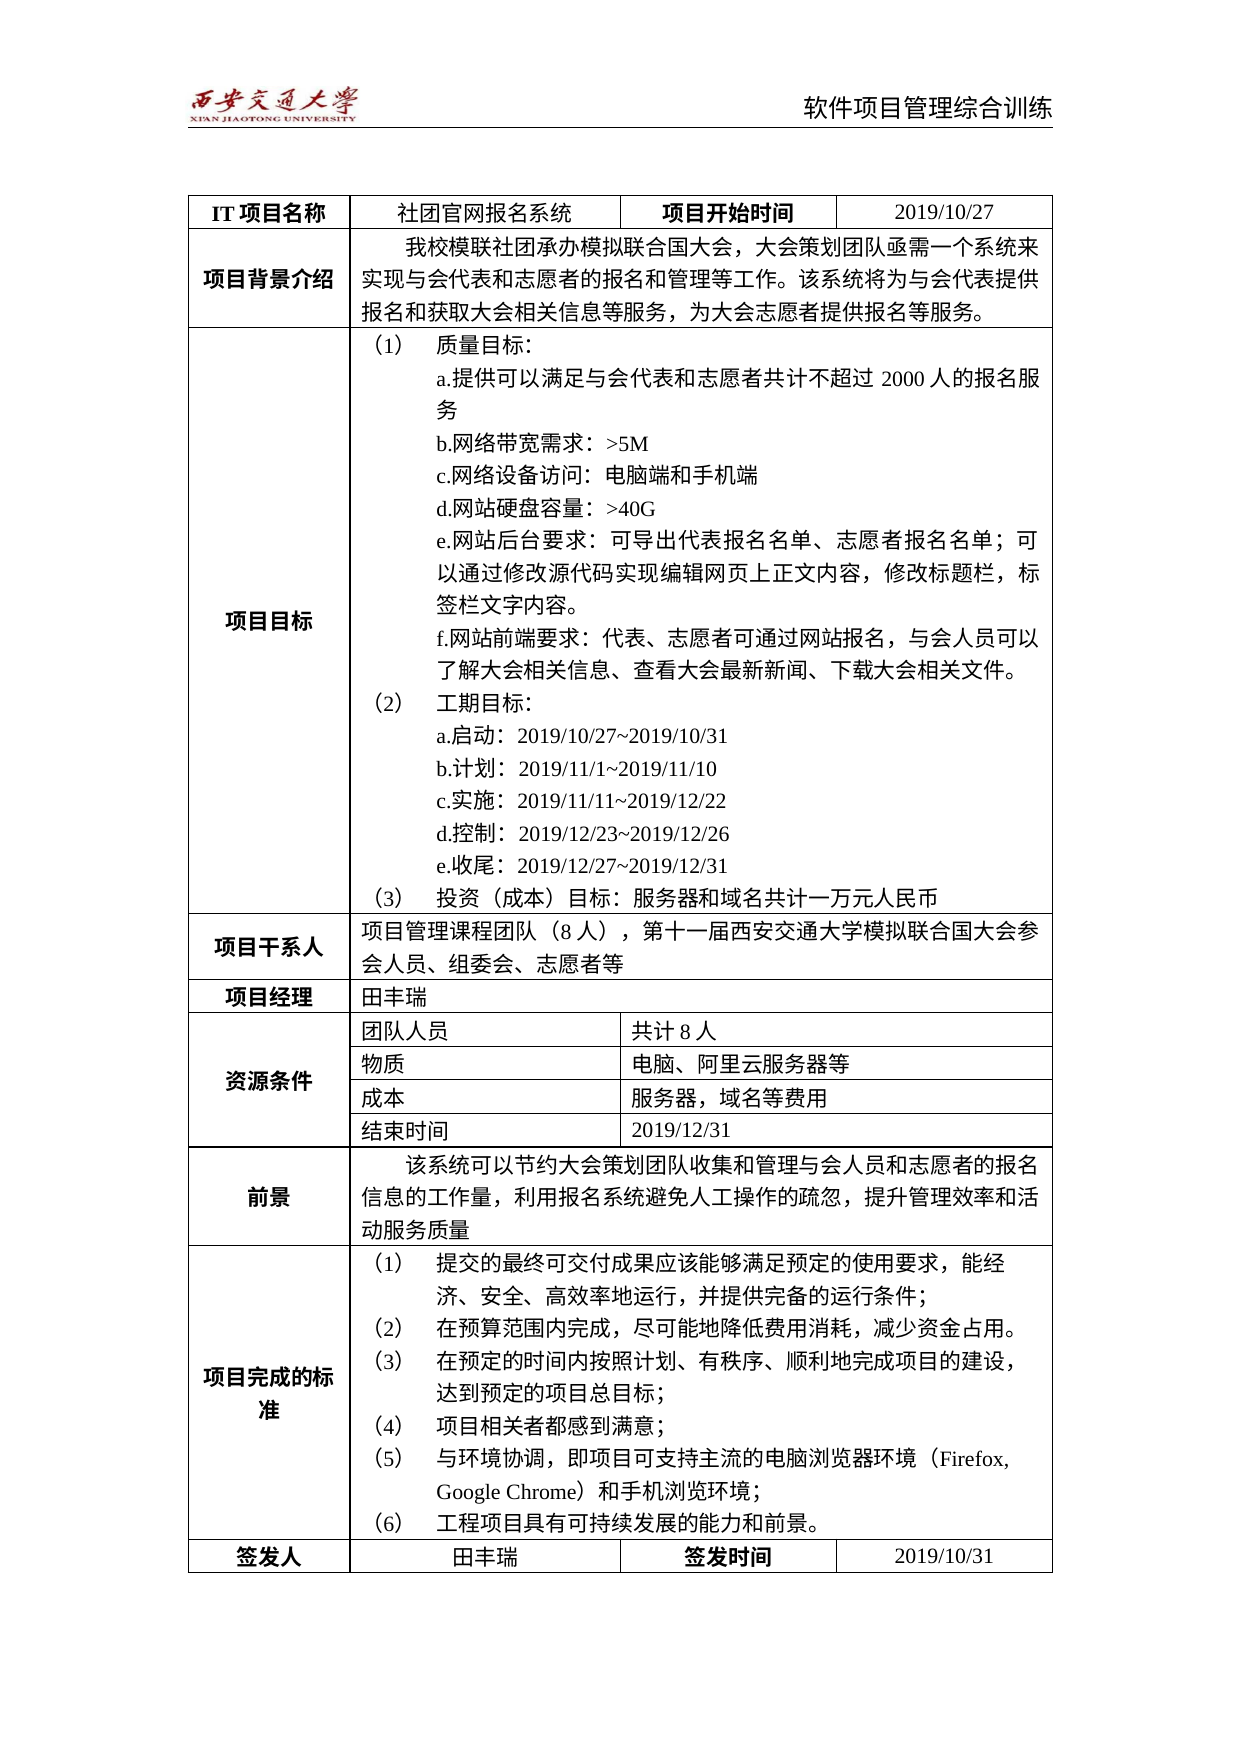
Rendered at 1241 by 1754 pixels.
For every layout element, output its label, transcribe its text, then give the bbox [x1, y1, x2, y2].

table_cell 项目干系人 [189, 914, 349, 979]
table_cell 2019/10/31 [837, 1540, 1052, 1572]
table_cell 项目目标 [189, 328, 349, 913]
table_cell 电脑、阿里云服务器等 [621, 1047, 1052, 1079]
table_header 社团官网报名系统 [351, 196, 620, 228]
table_cell 服务器，域名等费用 [621, 1080, 1052, 1113]
table_cell 成本 [351, 1080, 620, 1113]
table_cell 该系统可以节约大会策划团队收集和管理与会人员和志愿者的报名信息的工作量，利用报名系统避免人工操作的疏忽，提升管理效率和活动服务质量 [351, 1148, 1052, 1245]
table_header IT项目名称 [189, 196, 349, 228]
table_cell 我校模联社团承办模拟联合国大会，大会策划团队亟需一个系统来实现与会代表和志愿者的报名和管理等工作。该系统将为与会代表提供报名和获取大会相关信息等服务，为大会志愿者提供报名等服务。 [351, 229, 1052, 327]
picture [185, 86, 361, 123]
table_cell 项目管理课程团队（8人），第十一届西安交通大学模拟联合国大会参会人员、组委会、志愿者等 [351, 914, 1052, 979]
table_cell 提交的最终可交付成果应该能够满足预定的使用要求，能经济、安全、高效率地运行，并提供完备的运行条件； 在预算范围内完成，尽可能地降低费用消耗，减少资金占用。 在预定的时间内按照计划、有秩序、顺利地完成项目的建设，达到预定的项目总目标； 项目相关者都感到满意； 与环境协调，即项目可支持主流的电脑浏览器环境（Firefox, Google Chrome）和手机浏览环境； 工程项目具有可持续发展的能力和前景。 [351, 1246, 1052, 1538]
table_cell 田丰瑞 [351, 980, 1052, 1012]
table_cell 物质 [351, 1047, 620, 1079]
table_cell 签发人 [189, 1540, 349, 1572]
table_cell 签发时间 [621, 1540, 836, 1572]
table_header 2019/10/27 [837, 196, 1052, 228]
table_cell 前景 [189, 1148, 349, 1245]
table_cell 团队人员 [351, 1013, 620, 1046]
table_cell 共计8人 [621, 1013, 1052, 1046]
table_cell 项目完成的标准 [189, 1246, 349, 1538]
table_cell 项目经理 [189, 980, 349, 1012]
table_cell 项目背景介绍 [189, 229, 349, 327]
table_cell 结束时间 [351, 1114, 620, 1146]
table_header 项目开始时间 [621, 196, 836, 228]
table_cell 资源条件 [189, 1013, 349, 1146]
table_cell 质量目标： a.提供可以满足与会代表和志愿者共计不超过2000人的报名服务 b.网络带宽需求：>5M c.网络设备访问：电脑端和手机端 d.网站硬盘容量：>40G e.网站后台要求：可导出代表报名名单、志愿者报名名单；可以通过修改源代码实现编辑网页上正文内容，修改标题栏，标签栏文字内容。 f.网站前端要求：代表、志愿者可通过网站报名，与会人员可以了解大会相关信息、查看大会最新新闻、下载大会相关文件。 工期目标： a.启动：2019/10/27~2019/10/31 b.计划：2019/11/1~2019/11/10 c.实施：2019/11/11~2019/12/22 d.控制：2019/12/23~2019/12/26 e.收尾：2019/12/27~2019/12/31 投资（成本）目标：服务器和域名共计一万元人民币 [351, 328, 1052, 913]
table_cell 田丰瑞 [351, 1540, 620, 1572]
table_cell 2019/12/31 [621, 1114, 1052, 1146]
